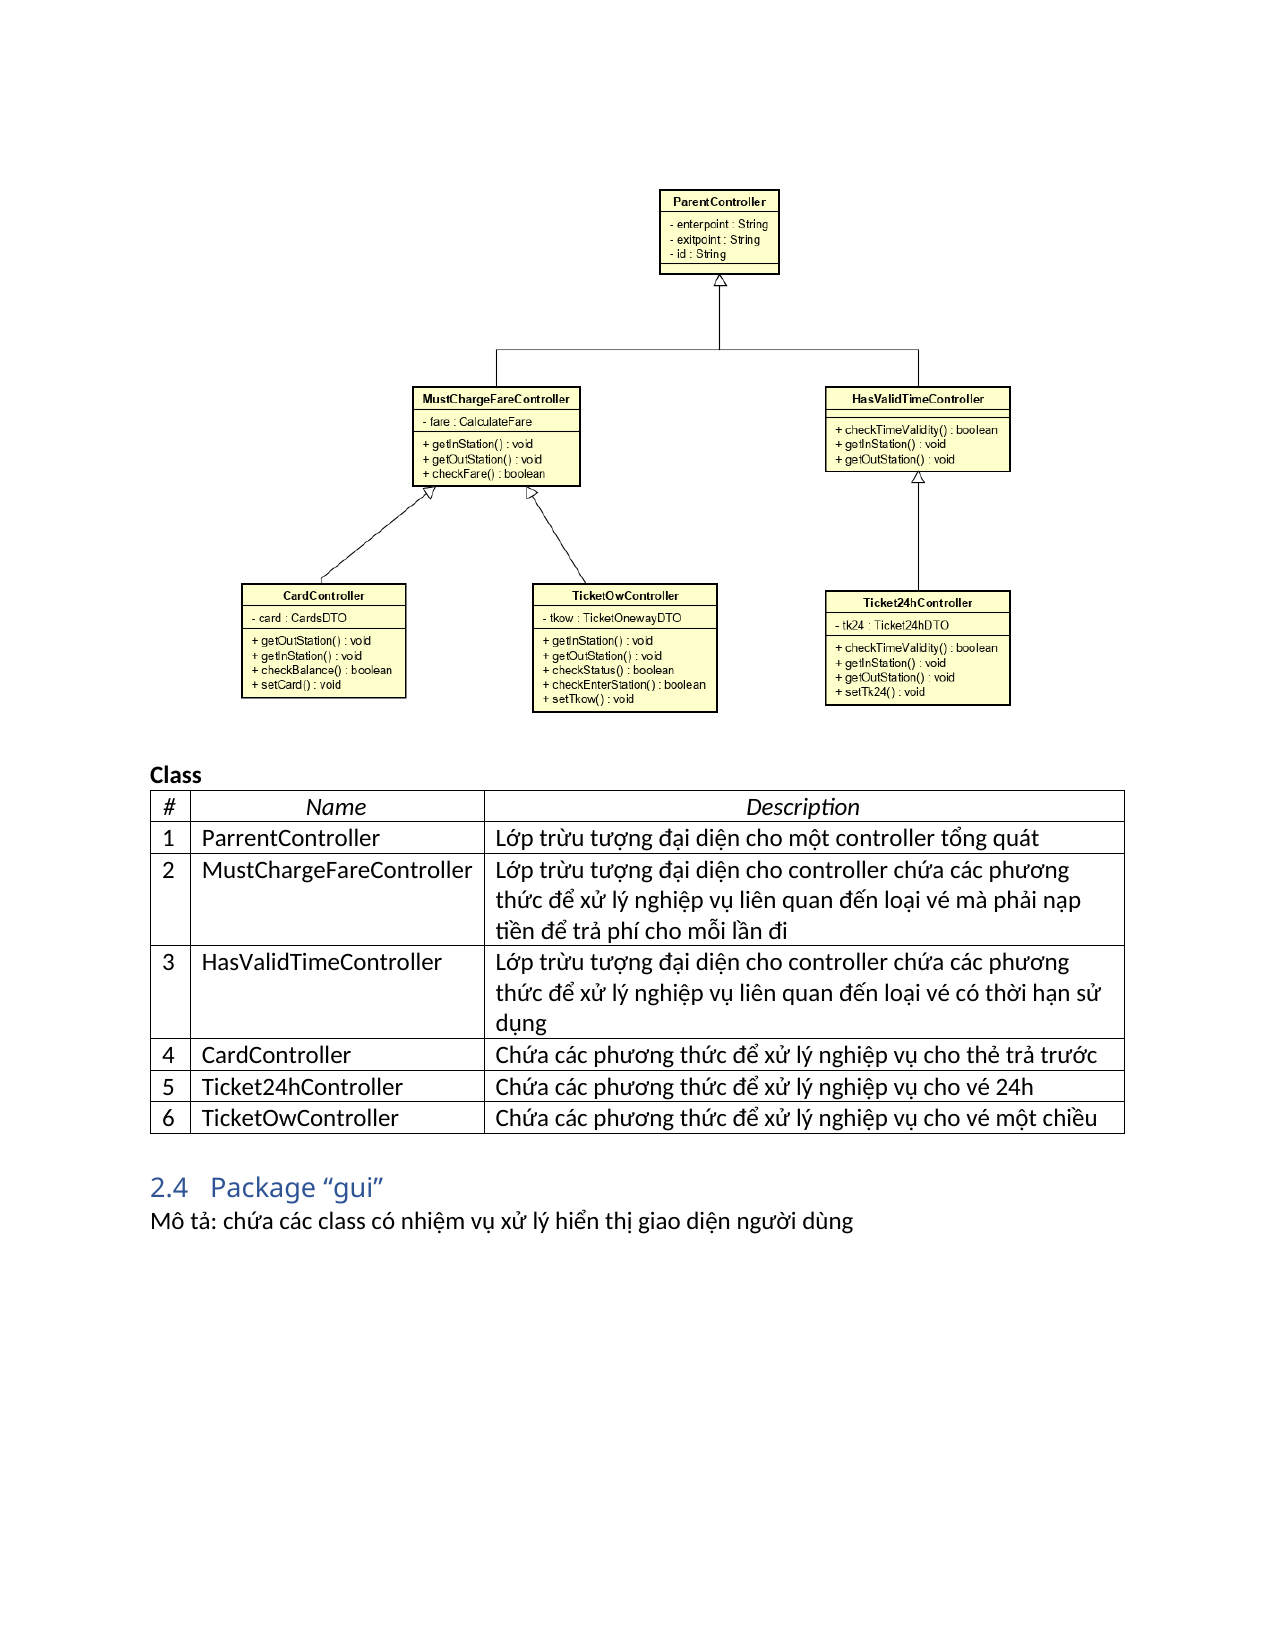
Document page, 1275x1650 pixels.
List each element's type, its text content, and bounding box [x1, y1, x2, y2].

text Mô tả: chứa các class có nhiệm vụ xử lý hiển thị giao diện người dùng [150, 1205, 1125, 1236]
table_header Description [485, 791, 1124, 821]
table_cell Ticket24hController [191, 1071, 484, 1101]
subtitle Package “gui” [150, 1168, 1125, 1205]
table_cell Chứa các phương thức để xử lý nghiệp vụ cho vé 24h [485, 1071, 1124, 1101]
table_cell CardController [191, 1039, 484, 1069]
table_cell TicketOwController [191, 1102, 484, 1133]
picture [150, 150, 1125, 760]
table_cell 4 [151, 1039, 190, 1069]
text Class [150, 760, 1125, 790]
table_cell 6 [151, 1102, 190, 1133]
table_cell 1 [151, 822, 190, 853]
table_cell Chứa các phương thức để xử lý nghiệp vụ cho vé một chiều [485, 1102, 1124, 1133]
table_header Name [191, 791, 484, 821]
table_cell MustChargeFareController [191, 854, 484, 945]
table_cell HasValidTimeController [191, 946, 484, 1038]
table_cell 2 [151, 854, 190, 945]
table_cell Lớp trừu tượng đại diện cho controller chứa các phương thức để xử lý nghiệp vụ liên quan đến loại vé mà phải nạp tiền để trả phí cho mỗi lần đi [485, 854, 1124, 945]
table_cell 5 [151, 1071, 190, 1101]
table_header # [151, 791, 190, 821]
table_cell Lớp trừu tượng đại diện cho một controller tổng quát [485, 822, 1124, 853]
table_cell Chứa các phương thức để xử lý nghiệp vụ cho thẻ trả trước [485, 1039, 1124, 1069]
table_cell ParrentController [191, 822, 484, 853]
table_cell Lớp trừu tượng đại diện cho controller chứa các phương thức để xử lý nghiệp vụ liên quan đến loại vé có thời hạn sử dụng [485, 946, 1124, 1038]
table_cell 3 [151, 946, 190, 1038]
